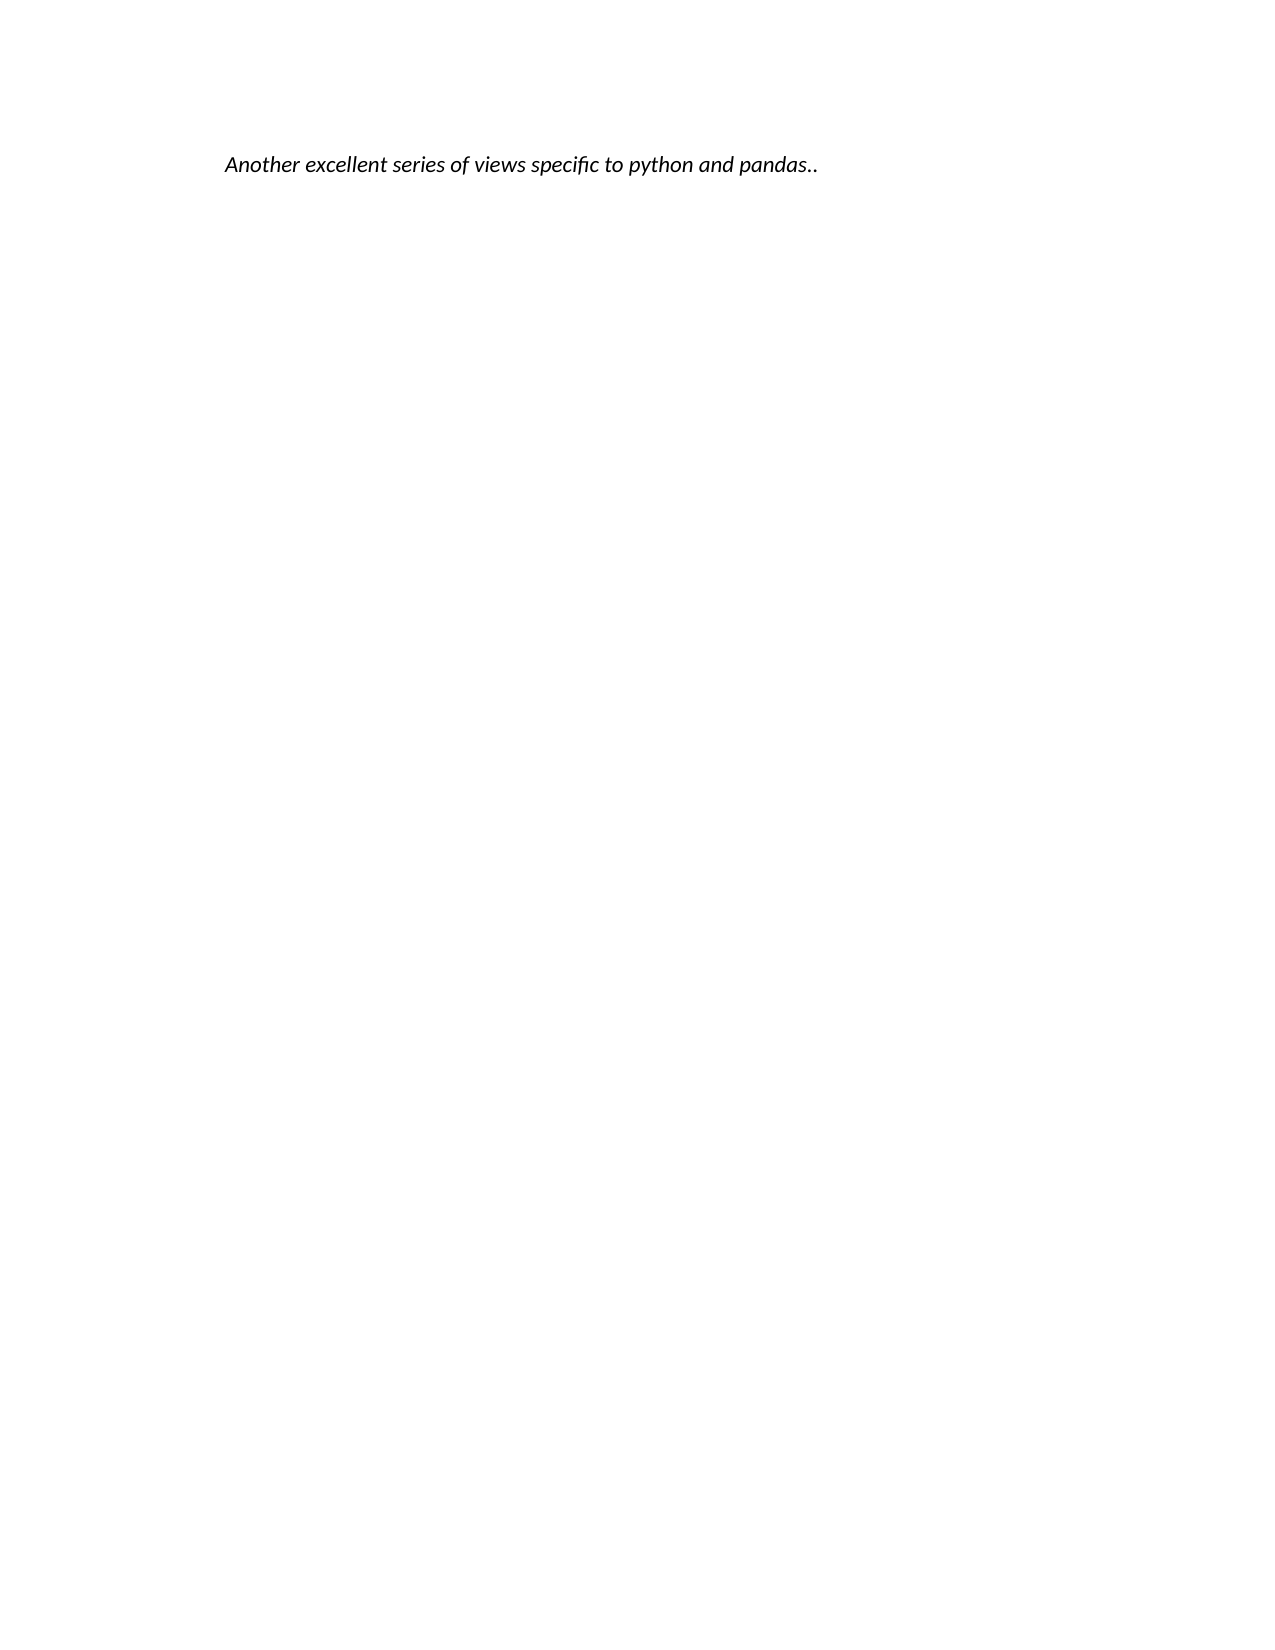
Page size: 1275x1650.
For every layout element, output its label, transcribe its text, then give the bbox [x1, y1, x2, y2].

text Another excellent series of views specific to python and pandas.. [150, 150, 1125, 178]
